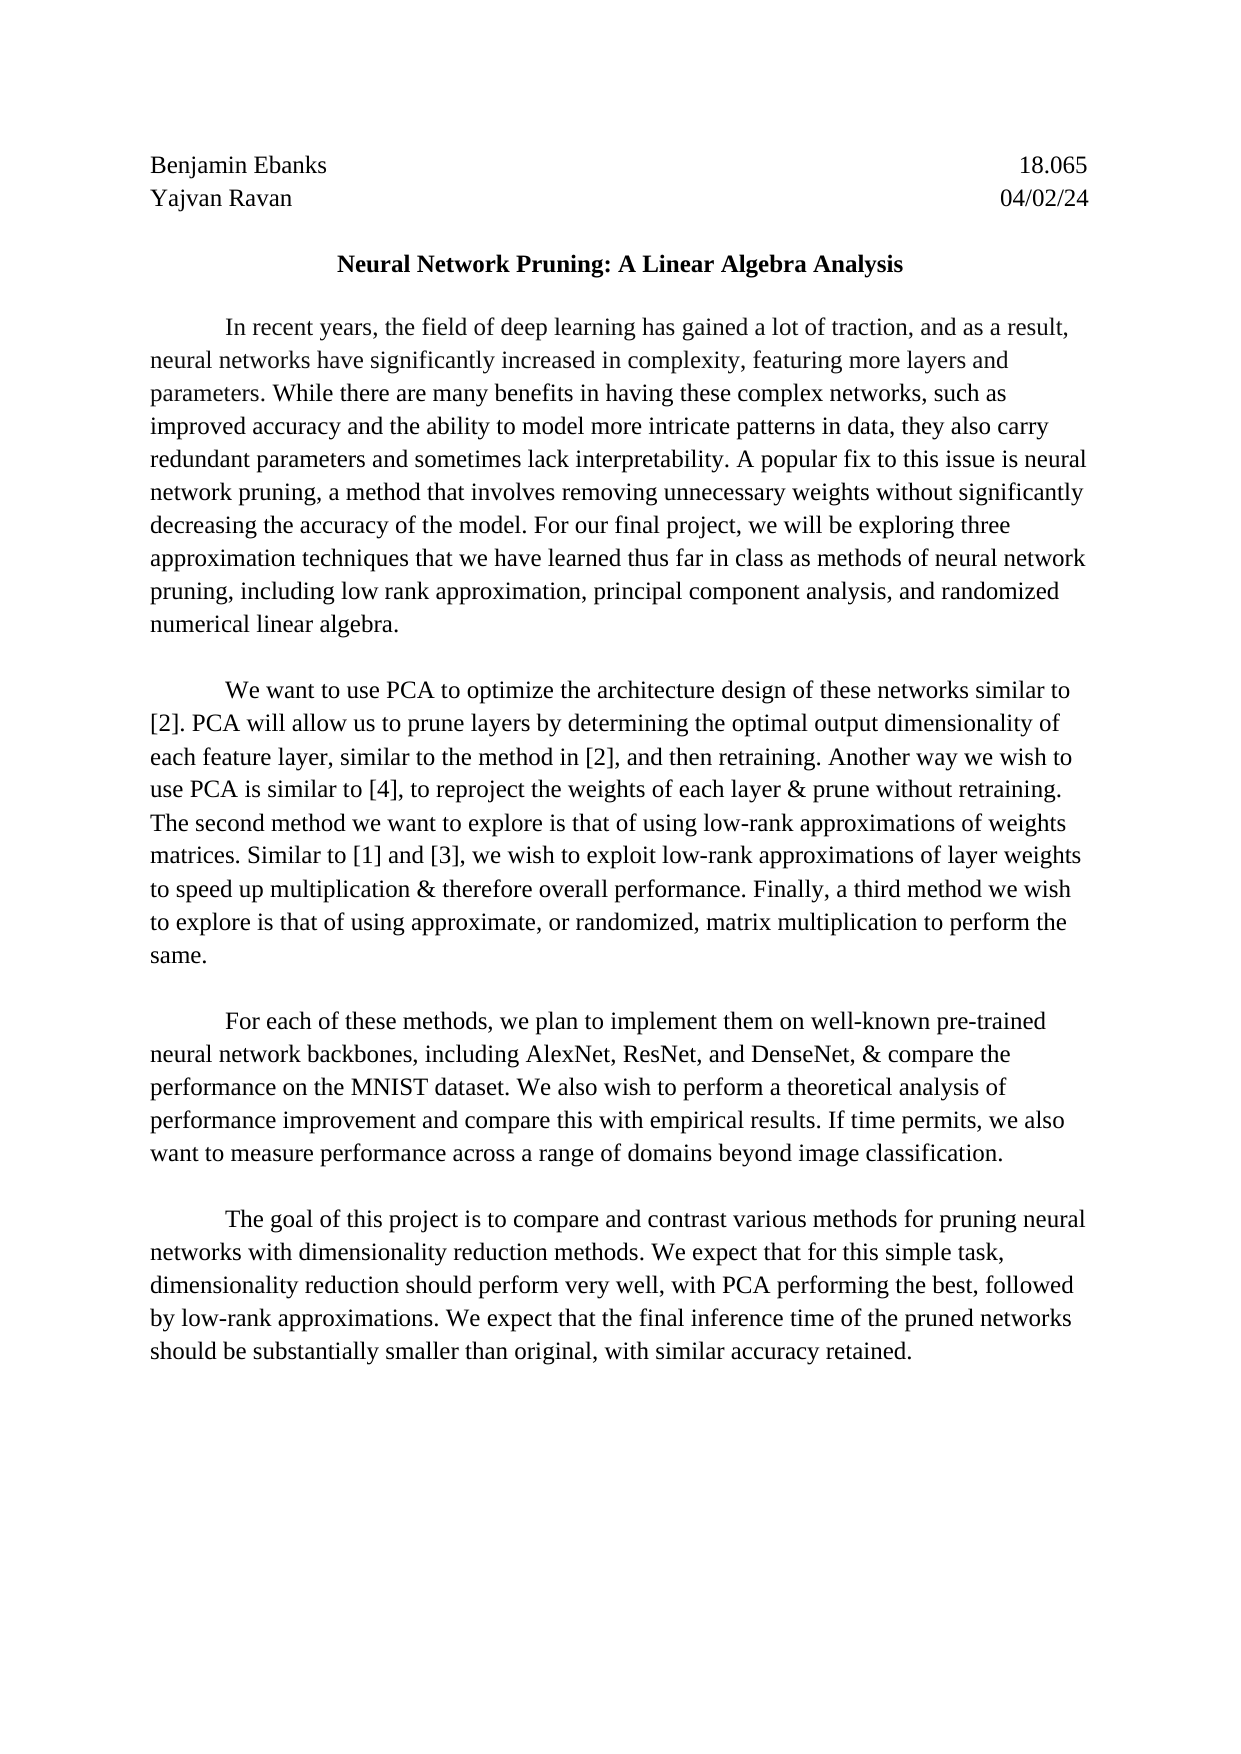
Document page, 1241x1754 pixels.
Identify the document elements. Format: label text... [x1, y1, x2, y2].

text Benjamin Ebanks 18.065 [150, 150, 1090, 179]
text We want to use PCA to optimize the architecture design of these networks similar to [2]. PCA will allow us to prune layers by determining the optimal output dimensionality of each feature layer, similar to the method in [2], and then retraining. Another way we wish to use PCA is similar to [4], to reproject the weights of each layer & prune without retraining. The second method we want to explore is that of using low-rank approximations of weights matrices. Similar to [1] and [3], we wish to exploit low-rank approximations of layer weights to speed up multiplication & therefore overall performance. Finally, a third method we wish to explore is that of using approximate, or randomized, matrix multiplication to perform the same. [150, 676, 1090, 968]
text Neural Network Pruning: A Linear Algebra Analysis [150, 249, 1090, 278]
text The goal of this project is to compare and contrast various methods for pruning neural networks with dimensionality reduction methods. We expect that for this simple task, dimensionality reduction should perform very well, with PCA performing the best, followed by low-rank approximations. We expect that the final inference time of the pruned networks should be substantially smaller than original, with similar accuracy retained. [150, 1204, 1090, 1365]
text In recent years, the field of deep learning has gained a lot of traction, and as a result, neural networks have significantly increased in complexity, featuring more layers and parameters. While there are many benefits in having these complex networks, such as improved accuracy and the ability to model more intricate patterns in data, they also carry redundant parameters and sometimes lack interpretability. A popular fix to this issue is neural network pruning, a method that involves removing unnecessary weights without significantly decreasing the accuracy of the model. For our final project, we will be exploring three approximation techniques that we have learned thus far in class as methods of neural network pruning, including low rank approximation, principal component analysis, and randomized numerical linear algebra. [150, 312, 1090, 638]
text Yajvan Ravan 04/02/24 [150, 183, 1090, 245]
text For each of these methods, we plan to implement them on well-known pre-trained neural network backbones, including AlexNet, ResNet, and DenseNet, & compare the performance on the MNIST dataset. We also wish to perform a theoretical analysis of performance improvement and compare this with empirical results. If time permits, we also want to measure performance across a range of domains beyond image classification. [150, 1006, 1090, 1167]
